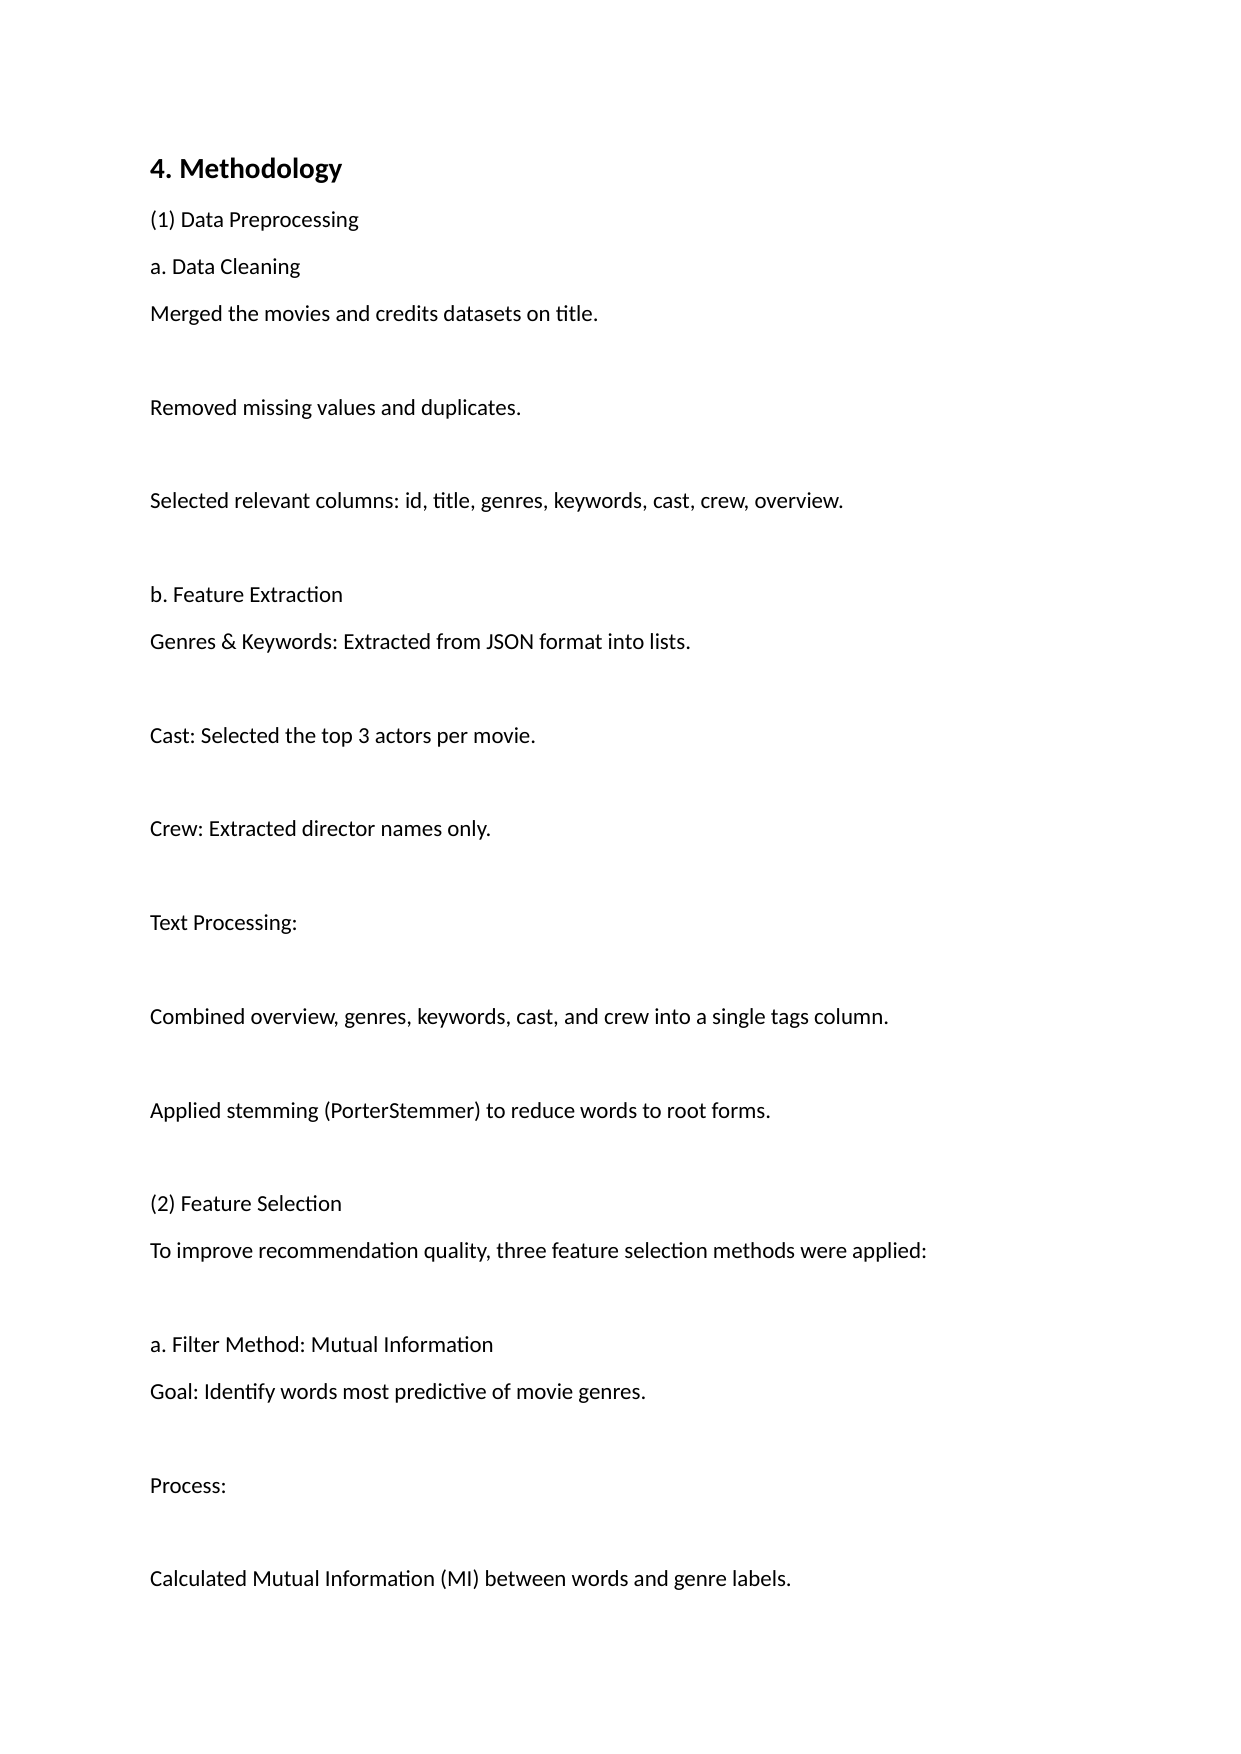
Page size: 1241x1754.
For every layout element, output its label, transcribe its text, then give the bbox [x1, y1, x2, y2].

text (1) Data Preprocessing [150, 205, 1090, 233]
text b. Feature Extraction [150, 580, 1090, 608]
text Text Processing: [150, 908, 1090, 936]
text Genres & Keywords: Extracted from JSON format into lists. [150, 627, 1090, 655]
text 4. Methodology [150, 150, 1090, 186]
text Calculated Mutual Information (MI) between words and genre labels. [150, 1564, 1090, 1592]
text Cast: Selected the top 3 actors per movie. [150, 721, 1090, 749]
text Crew: Extracted director names only. [150, 814, 1090, 842]
text Process: [150, 1471, 1090, 1499]
text Merged the movies and credits datasets on title. [150, 299, 1090, 327]
text a. Filter Method: Mutual Information [150, 1330, 1090, 1358]
text Removed missing values and duplicates. [150, 393, 1090, 421]
text a. Data Cleaning [150, 252, 1090, 280]
text Combined overview, genres, keywords, cast, and crew into a single tags column. [150, 1002, 1090, 1030]
text To improve recommendation quality, three feature selection methods were applied: [150, 1236, 1090, 1264]
text (2) Feature Selection [150, 1189, 1090, 1217]
text Goal: Identify words most predictive of movie genres. [150, 1377, 1090, 1405]
text Selected relevant columns: id, title, genres, keywords, cast, crew, overview. [150, 486, 1090, 514]
text Applied stemming (PorterStemmer) to reduce words to root forms. [150, 1096, 1090, 1124]
